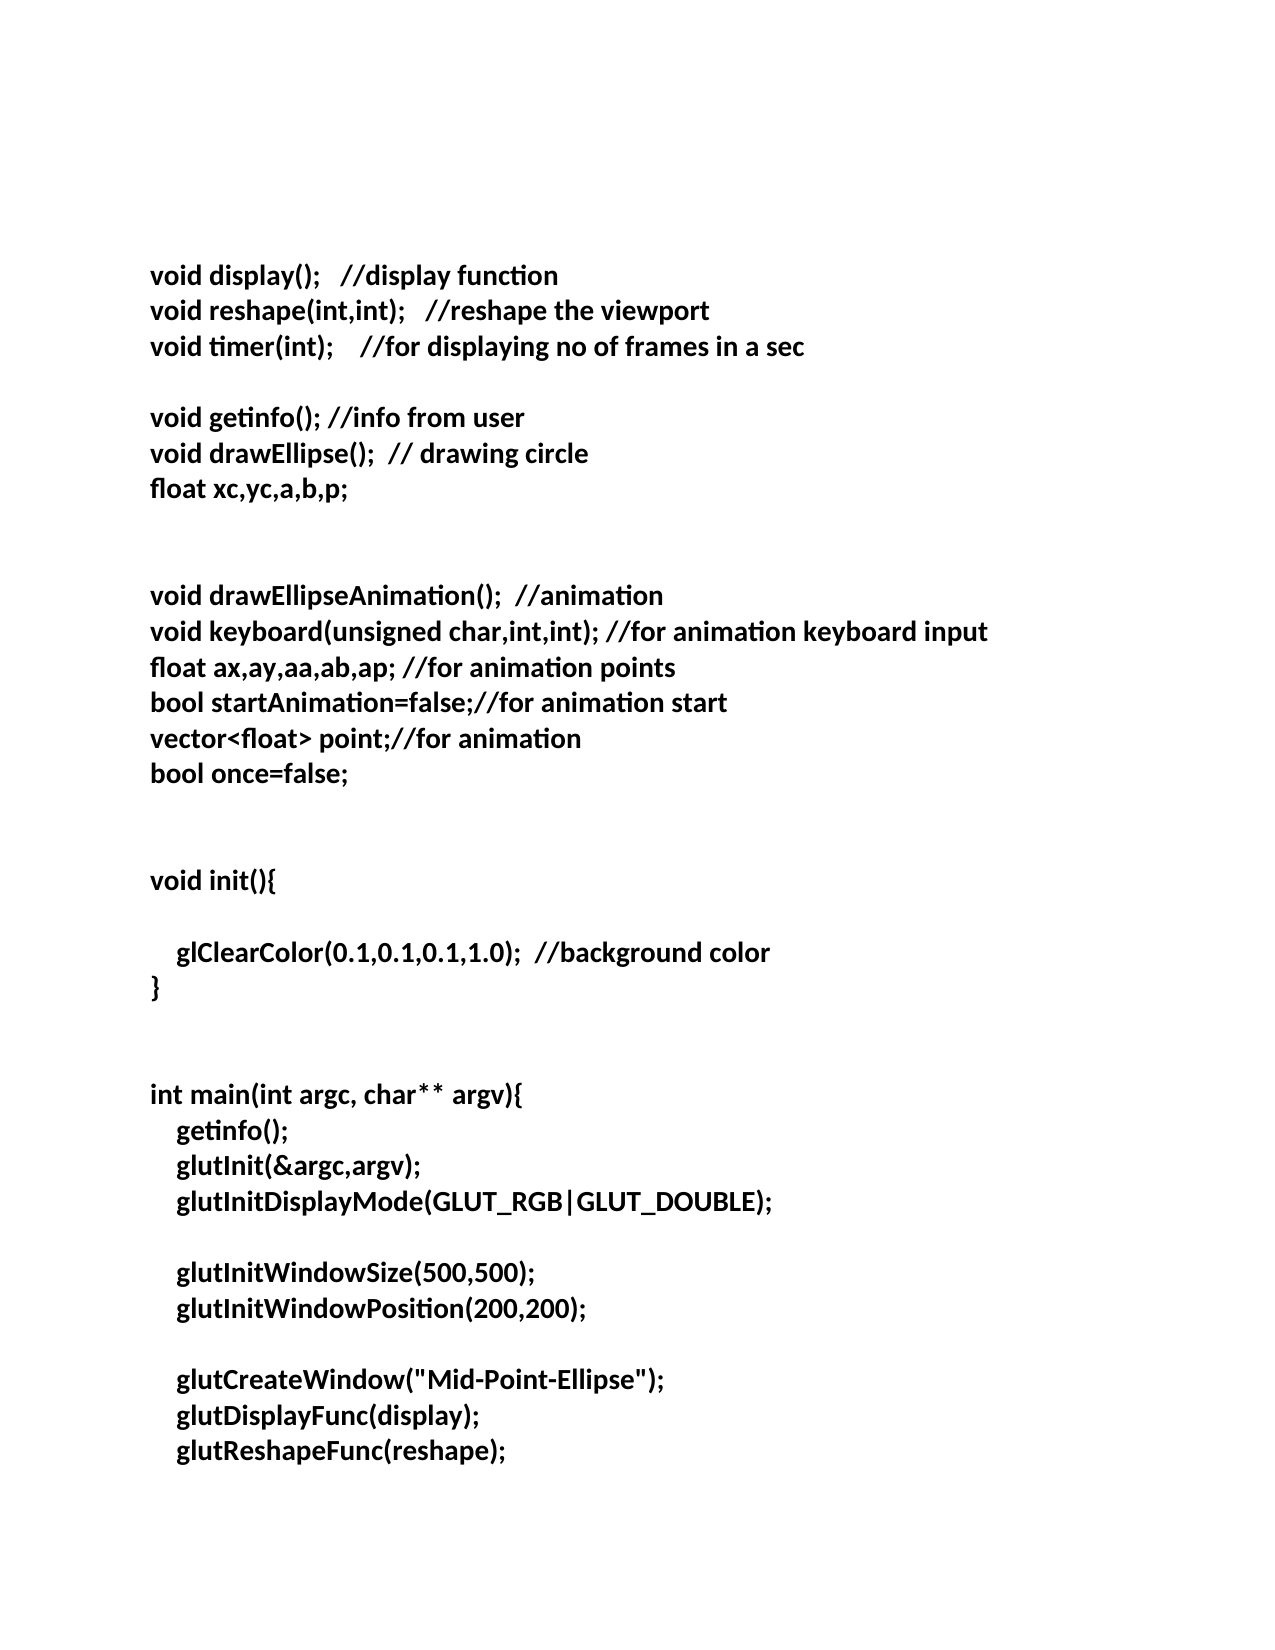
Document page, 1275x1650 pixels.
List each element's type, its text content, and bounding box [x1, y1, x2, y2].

text void reshape(int,int); //reshape the viewport [150, 292, 1125, 328]
text bool startAnimation=false;//for animation start [150, 684, 1125, 720]
text void getinfo(); //info from user [150, 399, 1125, 435]
text } [150, 969, 1125, 1005]
text glutInit(&argc,argv); [150, 1147, 1125, 1183]
text void drawEllipseAnimation(); //animation [150, 577, 1125, 613]
text glutDisplayFunc(display); [150, 1397, 1125, 1432]
text void drawEllipse(); // drawing circle [150, 435, 1125, 471]
text glutInitDisplayMode(GLUT_RGB|GLUT_DOUBLE); [150, 1183, 1125, 1219]
text void display(); //display function [150, 257, 1125, 292]
text float ax,ay,aa,ab,ap; //for animation points [150, 649, 1125, 684]
text getinfo(); [150, 1112, 1125, 1147]
text glutReshapeFunc(reshape); [150, 1432, 1125, 1468]
text float xc,yc,a,b,p; [150, 471, 1125, 506]
text glClearColor(0.1,0.1,0.1,1.0); //background color [150, 934, 1125, 969]
text bool once=false; [150, 756, 1125, 791]
text int main(int argc, char** argv){ [150, 1076, 1125, 1112]
text glutCreateWindow("Mid-Point-Ellipse"); [150, 1361, 1125, 1397]
text vector<float> point;//for animation [150, 720, 1125, 756]
text void init(){ [150, 862, 1125, 898]
text glutInitWindowPosition(200,200); [150, 1290, 1125, 1326]
text glutInitWindowSize(500,500); [150, 1254, 1125, 1290]
text void timer(int); //for displaying no of frames in a sec [150, 328, 1125, 364]
text void keyboard(unsigned char,int,int); //for animation keyboard input [150, 613, 1125, 649]
